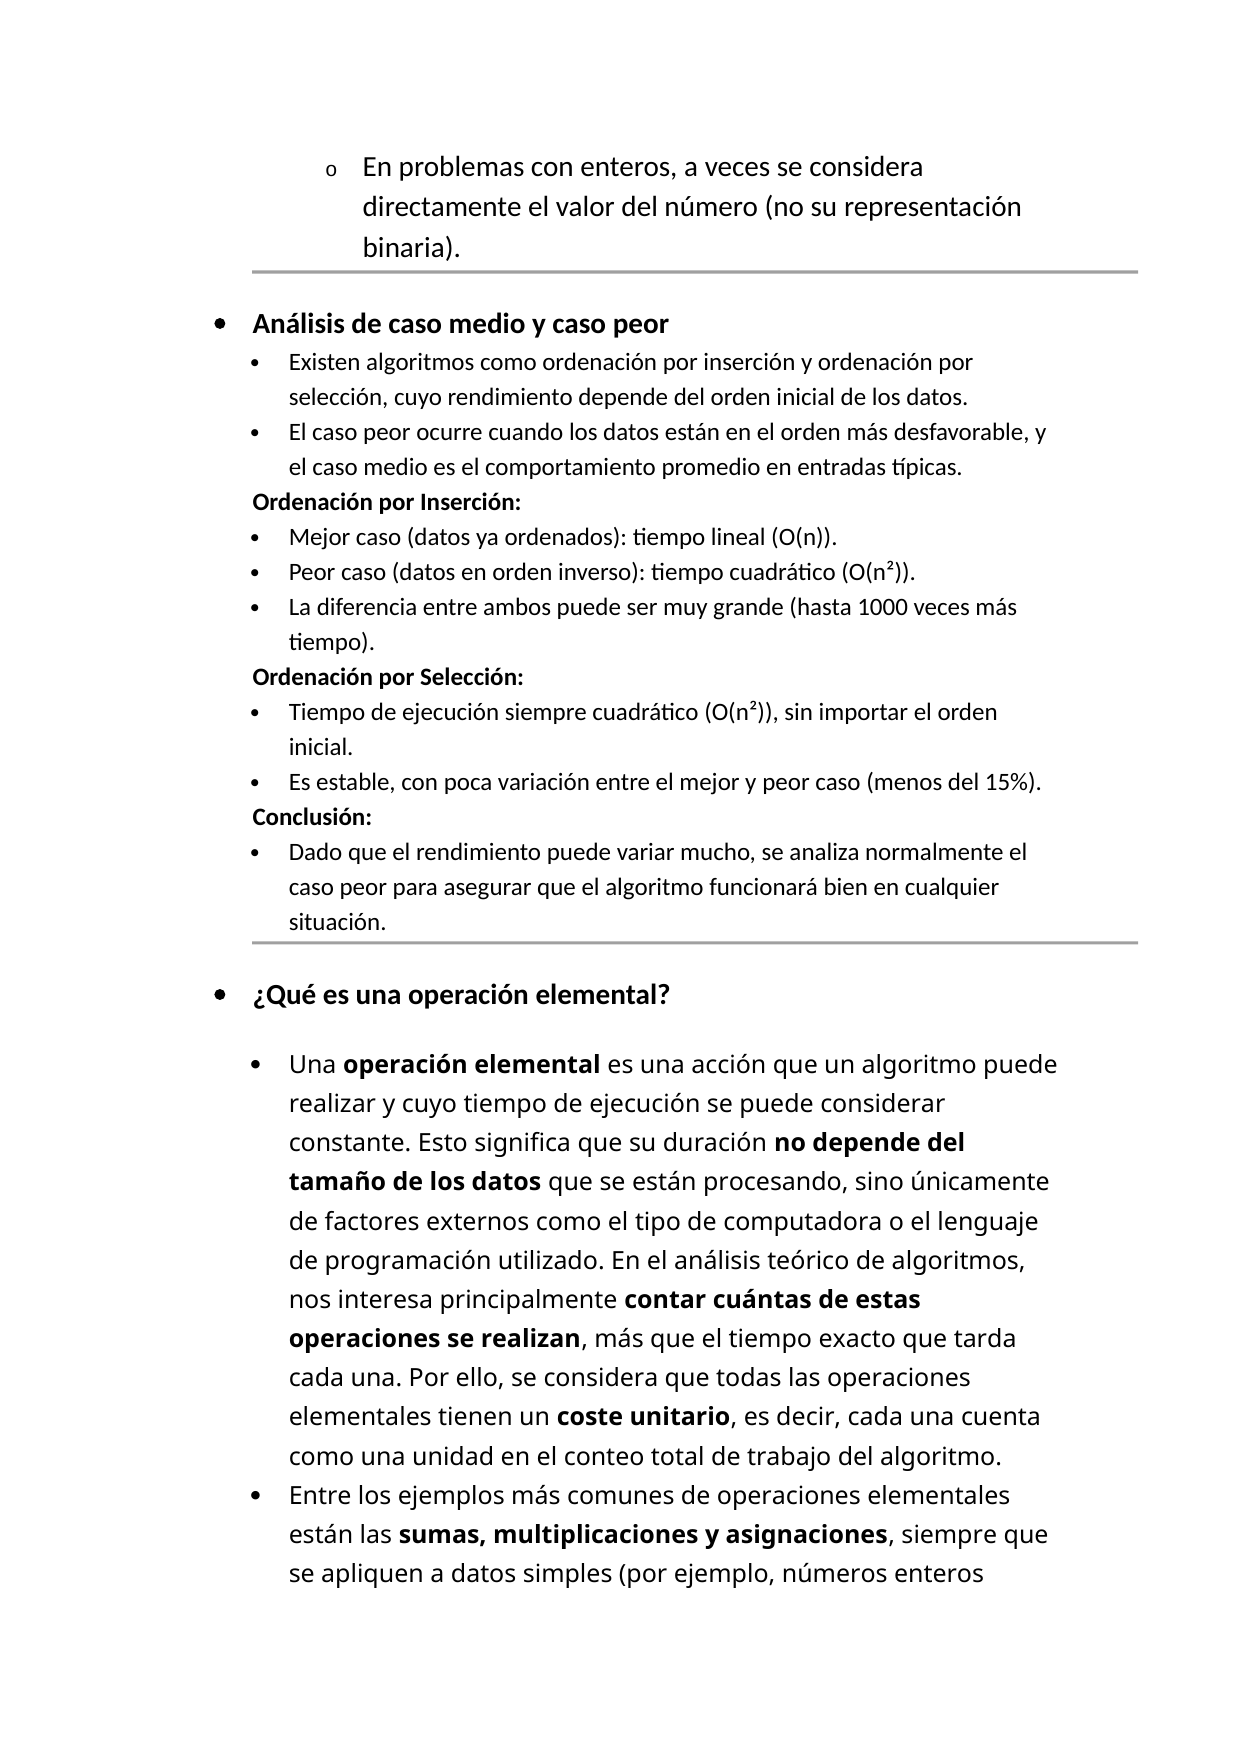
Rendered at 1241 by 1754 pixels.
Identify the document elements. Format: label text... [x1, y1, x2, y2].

list Dado que el rendimiento puede variar mucho, se analiza normalmente el caso peor para asegurar que el algoritmo funcionará bien en cualquier situación. [251, 836, 1063, 937]
list Mejor caso (datos ya ordenados): tiempo lineal (O(n)). [251, 521, 1063, 552]
list Existen algoritmos como ordenación por inserción y ordenación por selección, cuyo rendimiento depende del orden inicial de los datos. [251, 346, 1063, 412]
list Ordenación por Inserción: [252, 486, 1063, 517]
list Análisis de caso medio y caso peor [215, 305, 1063, 341]
list Es estable, con poca variación entre el mejor y peor caso (menos del 15%). [251, 766, 1063, 797]
list Ordenación por Selección: [252, 661, 1063, 692]
list Una operación elemental es una acción que un algoritmo puede realizar y cuyo tiempo de ejecución se puede considerar constante. Esto significa que su duración no depende del tamaño de los datos que se están procesando, sino únicamente de factores externos como el tipo de computadora o el lenguaje de programación utilizado. En el análisis teórico de algoritmos, nos interesa principalmente contar cuántas de estas operaciones se realizan, más que el tiempo exacto que tarda cada una. Por ello, se considera que todas las operaciones elementales tienen un coste unitario, es decir, cada una cuenta como una unidad en el conteo total de trabajo del algoritmo. [251, 1046, 1063, 1472]
list El caso peor ocurre cuando los datos están en el orden más desfavorable, y el caso medio es el comportamiento promedio en entradas típicas. [251, 416, 1063, 482]
list En problemas con enteros, a veces se considera directamente el valor del número (no su representación binaria). [325, 148, 1063, 265]
list Conclusión: [252, 801, 1063, 832]
list ¿Qué es una operación elemental? [215, 976, 1063, 1012]
list Tiempo de ejecución siempre cuadrático (O(n²)), sin importar el orden inicial. [251, 696, 1063, 762]
list Peor caso (datos en orden inverso): tiempo cuadrático (O(n²)). [251, 556, 1063, 587]
list La diferencia entre ambos puede ser muy grande (hasta 1000 veces más tiempo). [251, 591, 1063, 657]
